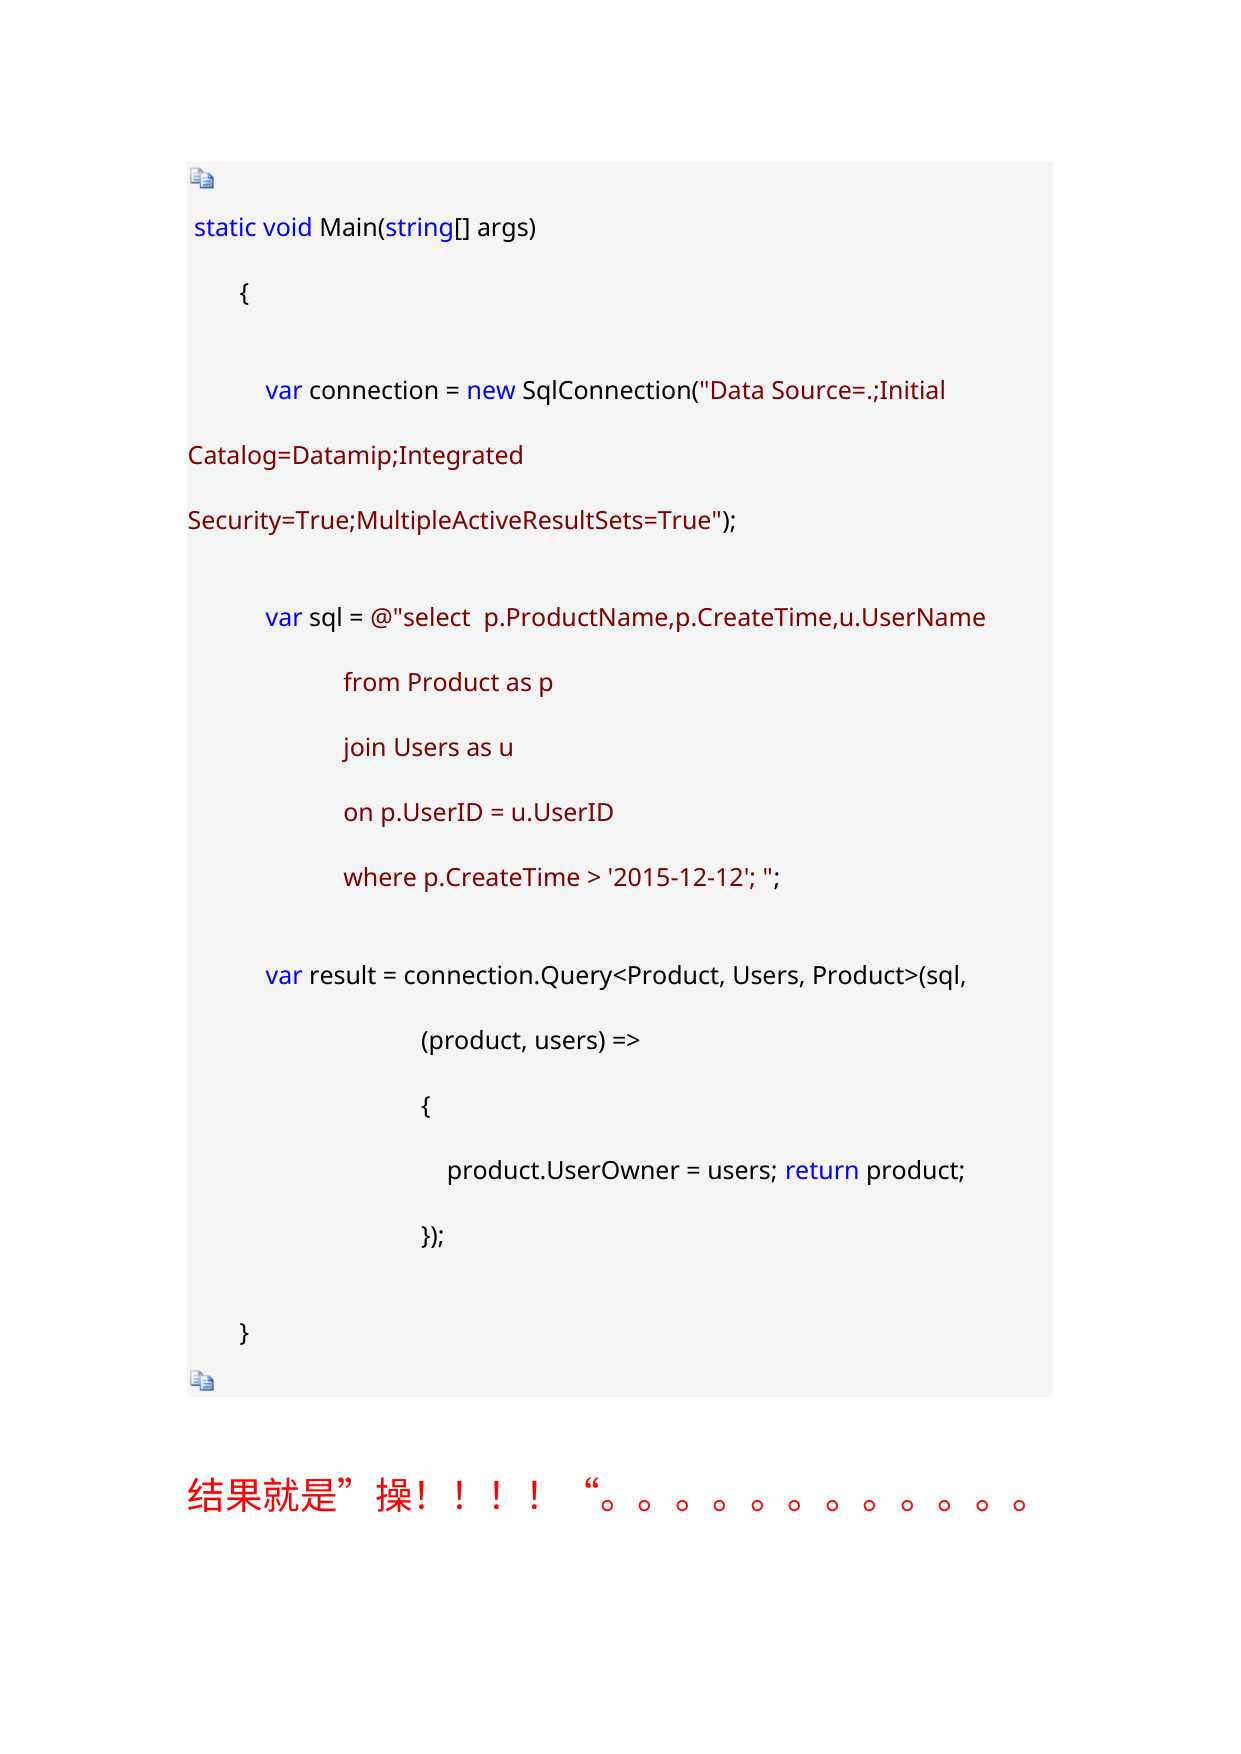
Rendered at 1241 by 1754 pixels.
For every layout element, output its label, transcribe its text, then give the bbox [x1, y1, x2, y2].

text from Product as p [187, 649, 1053, 714]
text var sql = @"select p.ProductName,p.CreateTime,u.UserName [187, 584, 1053, 649]
text { [187, 1072, 1053, 1137]
text } [187, 1299, 1053, 1364]
text where p.CreateTime > '2015-12-12'; "; [187, 844, 1053, 909]
text product.UserOwner = users; return product; [187, 1137, 1053, 1202]
text (product, users) => [187, 1007, 1053, 1072]
picture [187, 1364, 219, 1396]
text }); [187, 1202, 1053, 1267]
text join Users as u [187, 714, 1053, 779]
picture [187, 162, 219, 194]
text on p.UserID = u.UserID [187, 779, 1053, 844]
text var result = connection.Query<Product, Users, Product>(sql, [187, 942, 1053, 1007]
text static void Main(string[] args) [187, 194, 1053, 259]
text var connection = new SqlConnection("Data Source=.;Initial Catalog=Datamip;Integrated Security=True;MultipleActiveResultSets=True"); [187, 357, 1053, 552]
text 结果就是”操！！！！“。。。。。。。。。。。。 [187, 1461, 1053, 1526]
text { [187, 259, 1053, 324]
